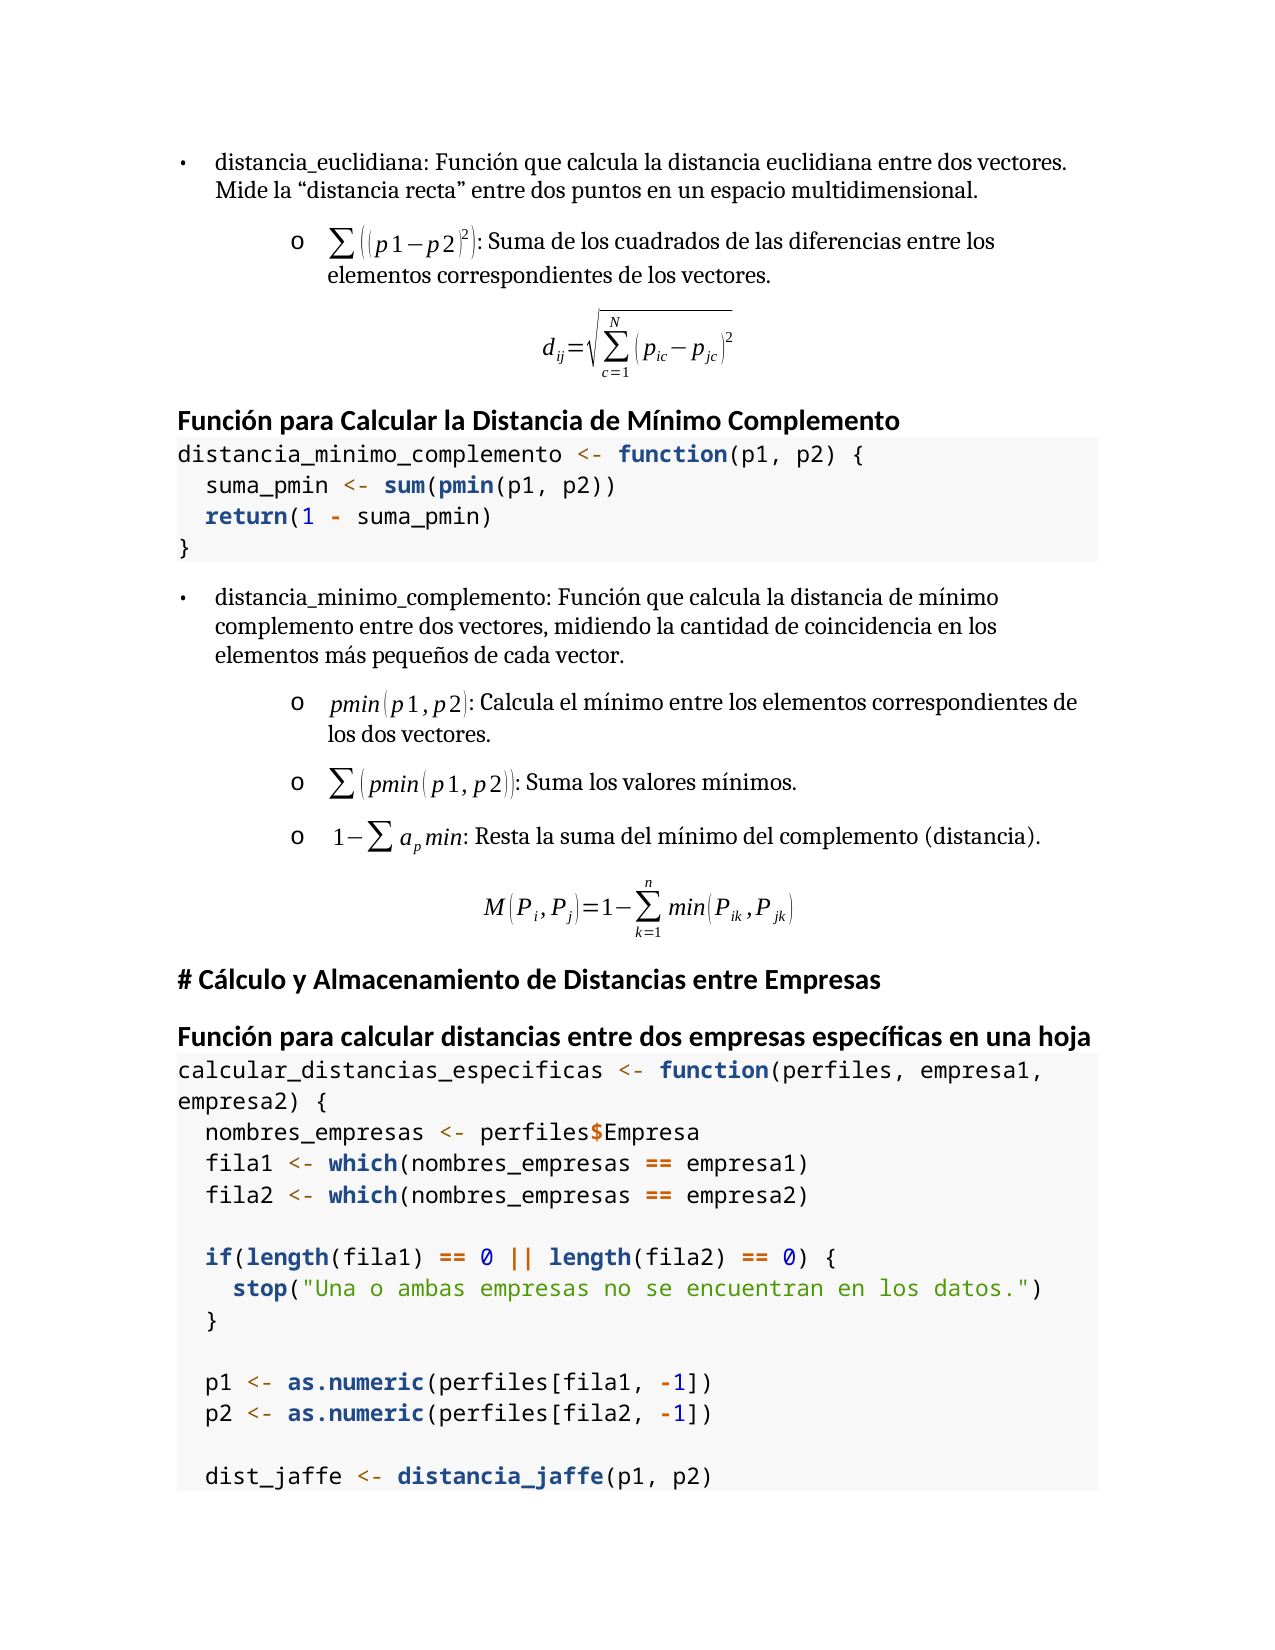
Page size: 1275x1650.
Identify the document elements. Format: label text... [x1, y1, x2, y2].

text distancia_minimo_complemento <- function(p1, p2) { suma_pmin <- sum(pmin(p1, p2)) return(1 - suma_pmin) } [177, 437, 1098, 562]
list : Suma de los cuadrados de las diferencias entre los elementos correspondientes de los vectores. [290, 224, 1098, 290]
subtitle # Cálculo y Almacenamiento de Distancias entre Empresas [177, 961, 1098, 997]
list : Resta la suma del mínimo del complemento (distancia). [290, 820, 1098, 854]
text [177, 1053, 1098, 1491]
list : Suma los valores mínimos. [290, 767, 1098, 801]
subtitle Función para calcular distancias entre dos empresas específicas en una hoja [177, 1018, 1098, 1053]
list distancia_minimo_complemento: Función que calcula la distancia de mínimo complemento entre dos vectores, midiendo la cantidad de coincidencia en los elementos más pequeños de cada vector. [177, 583, 1098, 669]
list distancia_euclidiana: Función que calcula la distancia euclidiana entre dos vectores. Mide la “distancia recta” entre dos puntos en un espacio multidimensional. [177, 148, 1098, 205]
subtitle Función para Calcular la Distancia de Mínimo Complemento [177, 402, 1098, 437]
list : Calcula el mínimo entre los elementos correspondientes de los dos vectores. [290, 688, 1098, 748]
